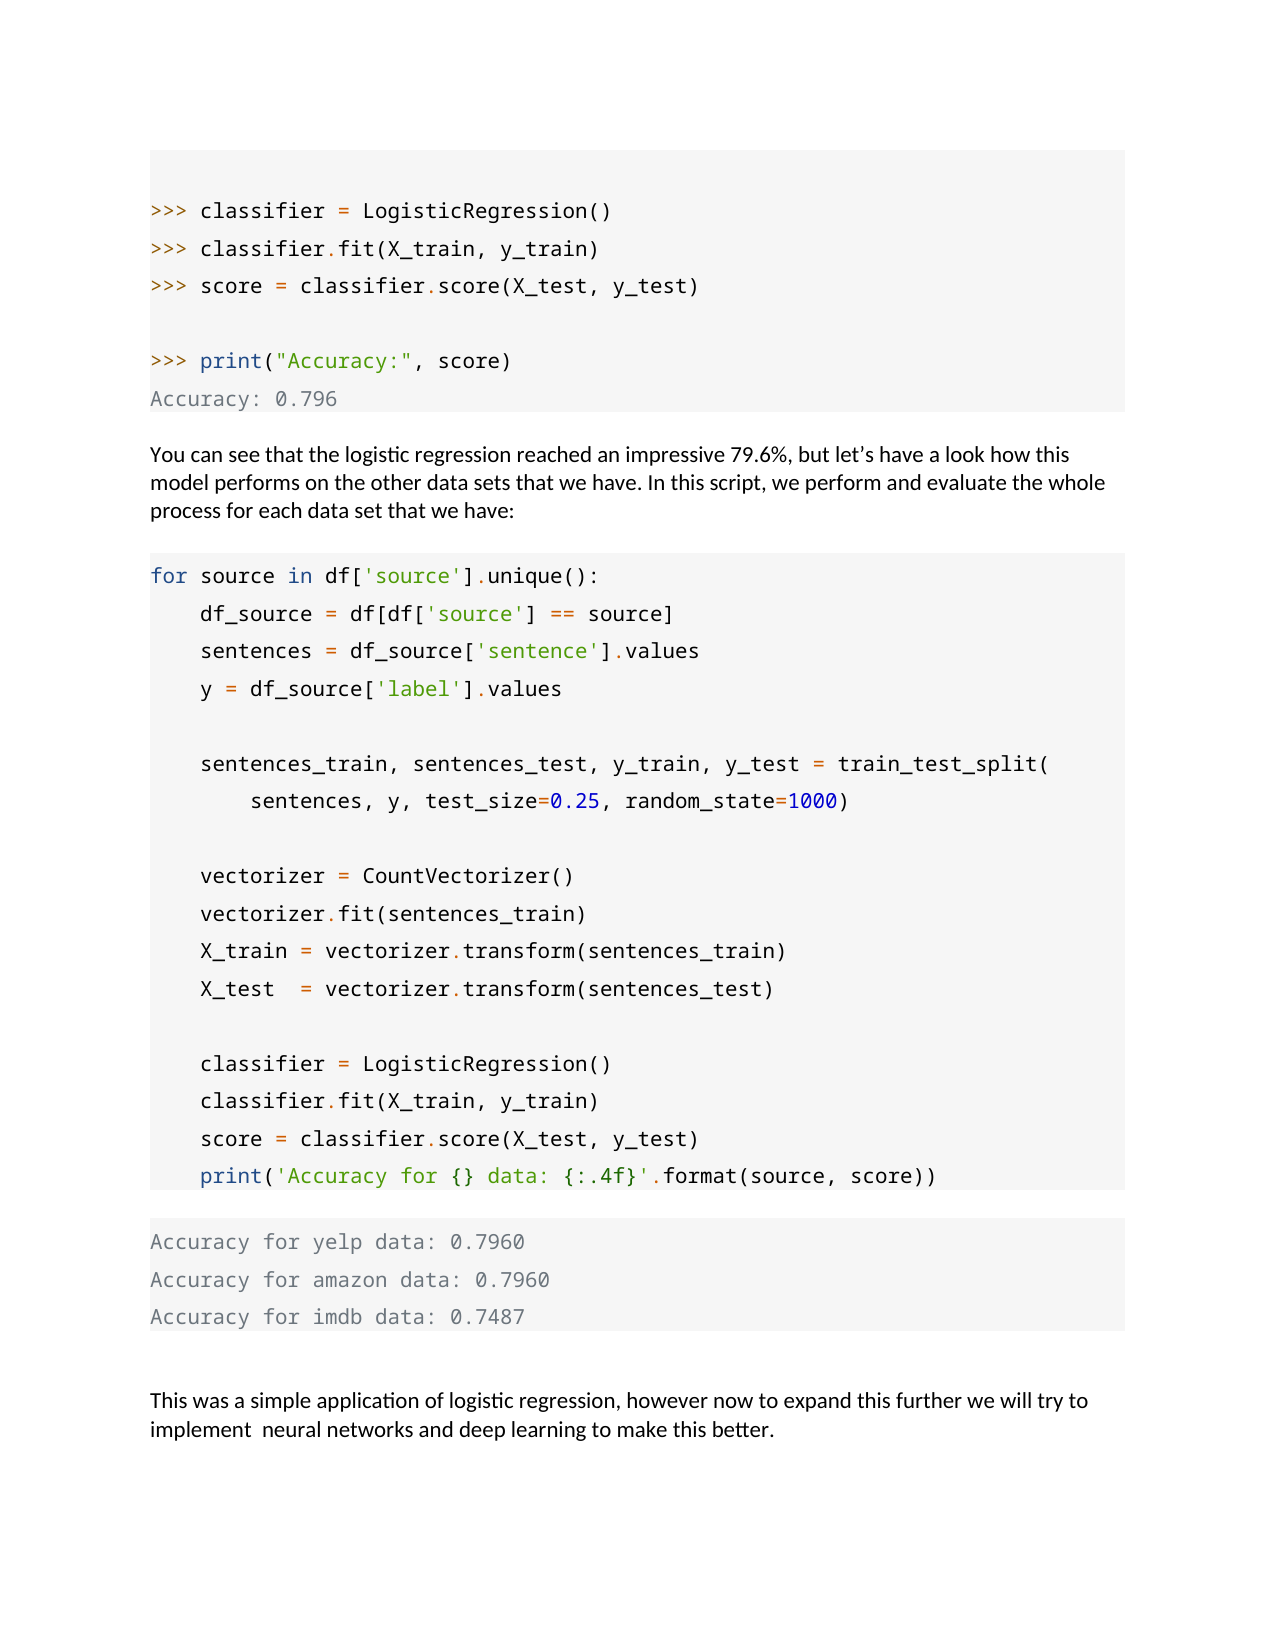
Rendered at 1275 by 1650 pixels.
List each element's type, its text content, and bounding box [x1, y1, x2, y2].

text Accuracy for yelp data: 0.7960 [150, 1218, 1125, 1256]
text >>> score = classifier.score(X_test, y_test) [150, 262, 1125, 300]
text Accuracy: 0.796 [150, 375, 1125, 412]
text classifier = LogisticRegression() [150, 1040, 1125, 1078]
text df_source = df[df['source'] == source] [150, 590, 1125, 628]
text print('Accuracy for {} data: {:.4f}'.format(source, score)) [150, 1153, 1125, 1190]
text You can see that the logistic regression reached an impressive 79.6%, but let’s have a look how this model performs on the other data sets that we have. In this script, we perform and evaluate the whole process for each data set that we have: [150, 441, 1125, 524]
text for source in df['source'].unique(): [150, 553, 1125, 590]
text sentences = df_source['sentence'].values [150, 628, 1125, 665]
text >>> print("Accuracy:", score) [150, 337, 1125, 375]
text X_test = vectorizer.transform(sentences_test) [150, 965, 1125, 1003]
text >>> classifier.fit(X_train, y_train) [150, 225, 1125, 262]
text sentences_train, sentences_test, y_train, y_test = train_test_split( [150, 740, 1125, 778]
text vectorizer.fit(sentences_train) [150, 890, 1125, 928]
text vectorizer = CountVectorizer() [150, 853, 1125, 890]
text sentences, y, test_size=0.25, random_state=1000) [150, 778, 1125, 815]
text y = df_source['label'].values [150, 665, 1125, 703]
text >>> classifier = LogisticRegression() [150, 187, 1125, 225]
text X_train = vectorizer.transform(sentences_train) [150, 928, 1125, 965]
text classifier.fit(X_train, y_train) [150, 1078, 1125, 1115]
text Accuracy for amazon data: 0.7960 [150, 1256, 1125, 1293]
text This was a simple application of logistic regression, however now to expand this further we will try to implement neural networks and deep learning to make this better. [150, 1387, 1125, 1443]
text Accuracy for imdb data: 0.7487 [150, 1293, 1125, 1331]
text score = classifier.score(X_test, y_test) [150, 1115, 1125, 1153]
